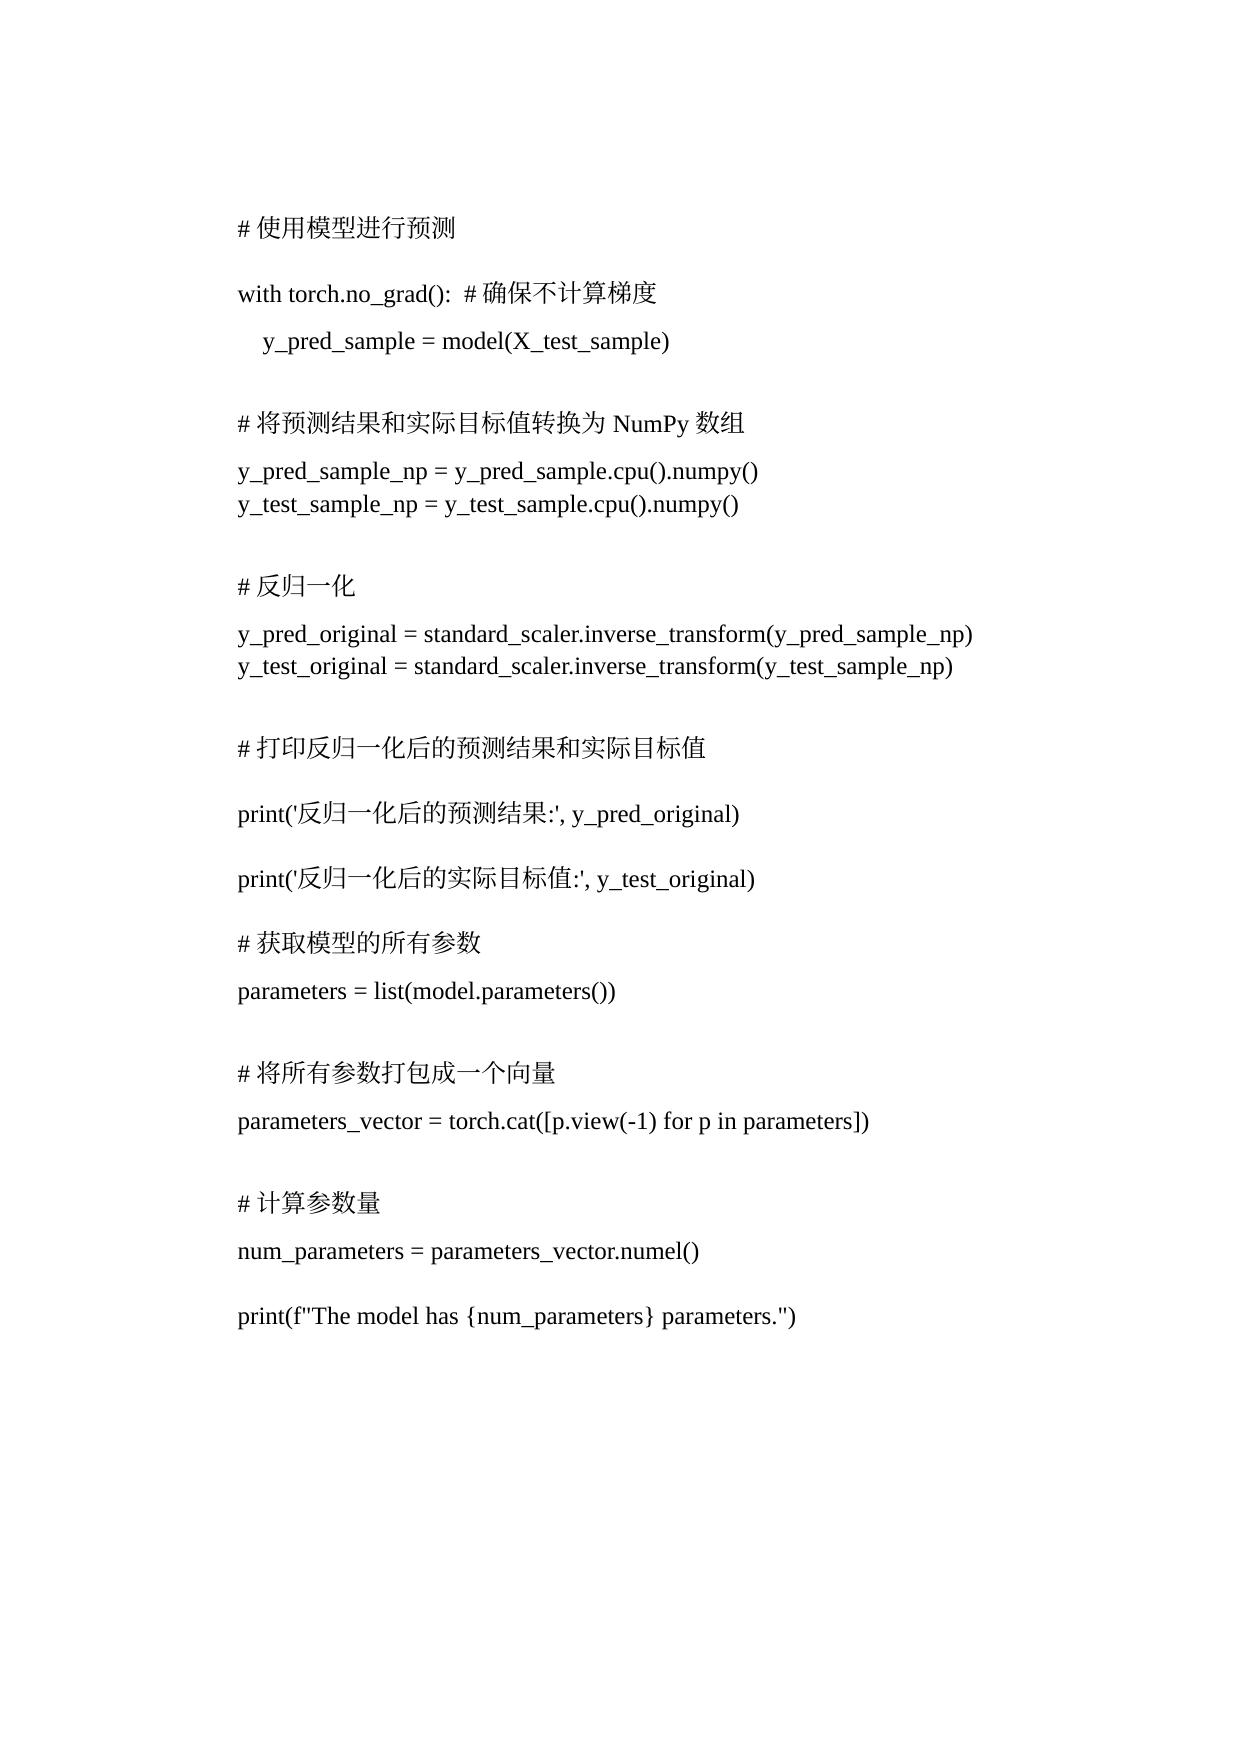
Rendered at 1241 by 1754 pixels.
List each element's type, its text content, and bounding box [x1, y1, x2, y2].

text print('反归一化后的预测结果:', y_pred_original) [187, 779, 1053, 844]
text # 反归一化 [187, 552, 1053, 617]
text # 获取模型的所有参数 [187, 909, 1053, 974]
text y_test_original = standard_scaler.inverse_transform(y_test_sample_np) [187, 649, 1053, 682]
text # 将所有参数打包成一个向量 [187, 1039, 1053, 1104]
text # 打印反归一化后的预测结果和实际目标值 [187, 714, 1053, 779]
text num_parameters = parameters_vector.numel() [187, 1234, 1053, 1267]
text parameters_vector = torch.cat([p.view(-1) for p in parameters]) [187, 1104, 1053, 1137]
text # 使用模型进行预测 [187, 194, 1053, 259]
text # 将预测结果和实际目标值转换为 NumPy 数组 [187, 389, 1053, 454]
text y_pred_sample = model(X_test_sample) [187, 324, 1053, 357]
text y_test_sample_np = y_test_sample.cpu().numpy() [187, 487, 1053, 519]
text with torch.no_grad(): # 确保不计算梯度 [187, 259, 1053, 324]
text parameters = list(model.parameters()) [187, 974, 1053, 1007]
text # 计算参数量 [187, 1169, 1053, 1234]
text print(f"The model has {num_parameters} parameters.") [187, 1299, 1053, 1332]
text y_pred_original = standard_scaler.inverse_transform(y_pred_sample_np) [187, 617, 1053, 649]
text y_pred_sample_np = y_pred_sample.cpu().numpy() [187, 454, 1053, 487]
text print('反归一化后的实际目标值:', y_test_original) [187, 844, 1053, 909]
